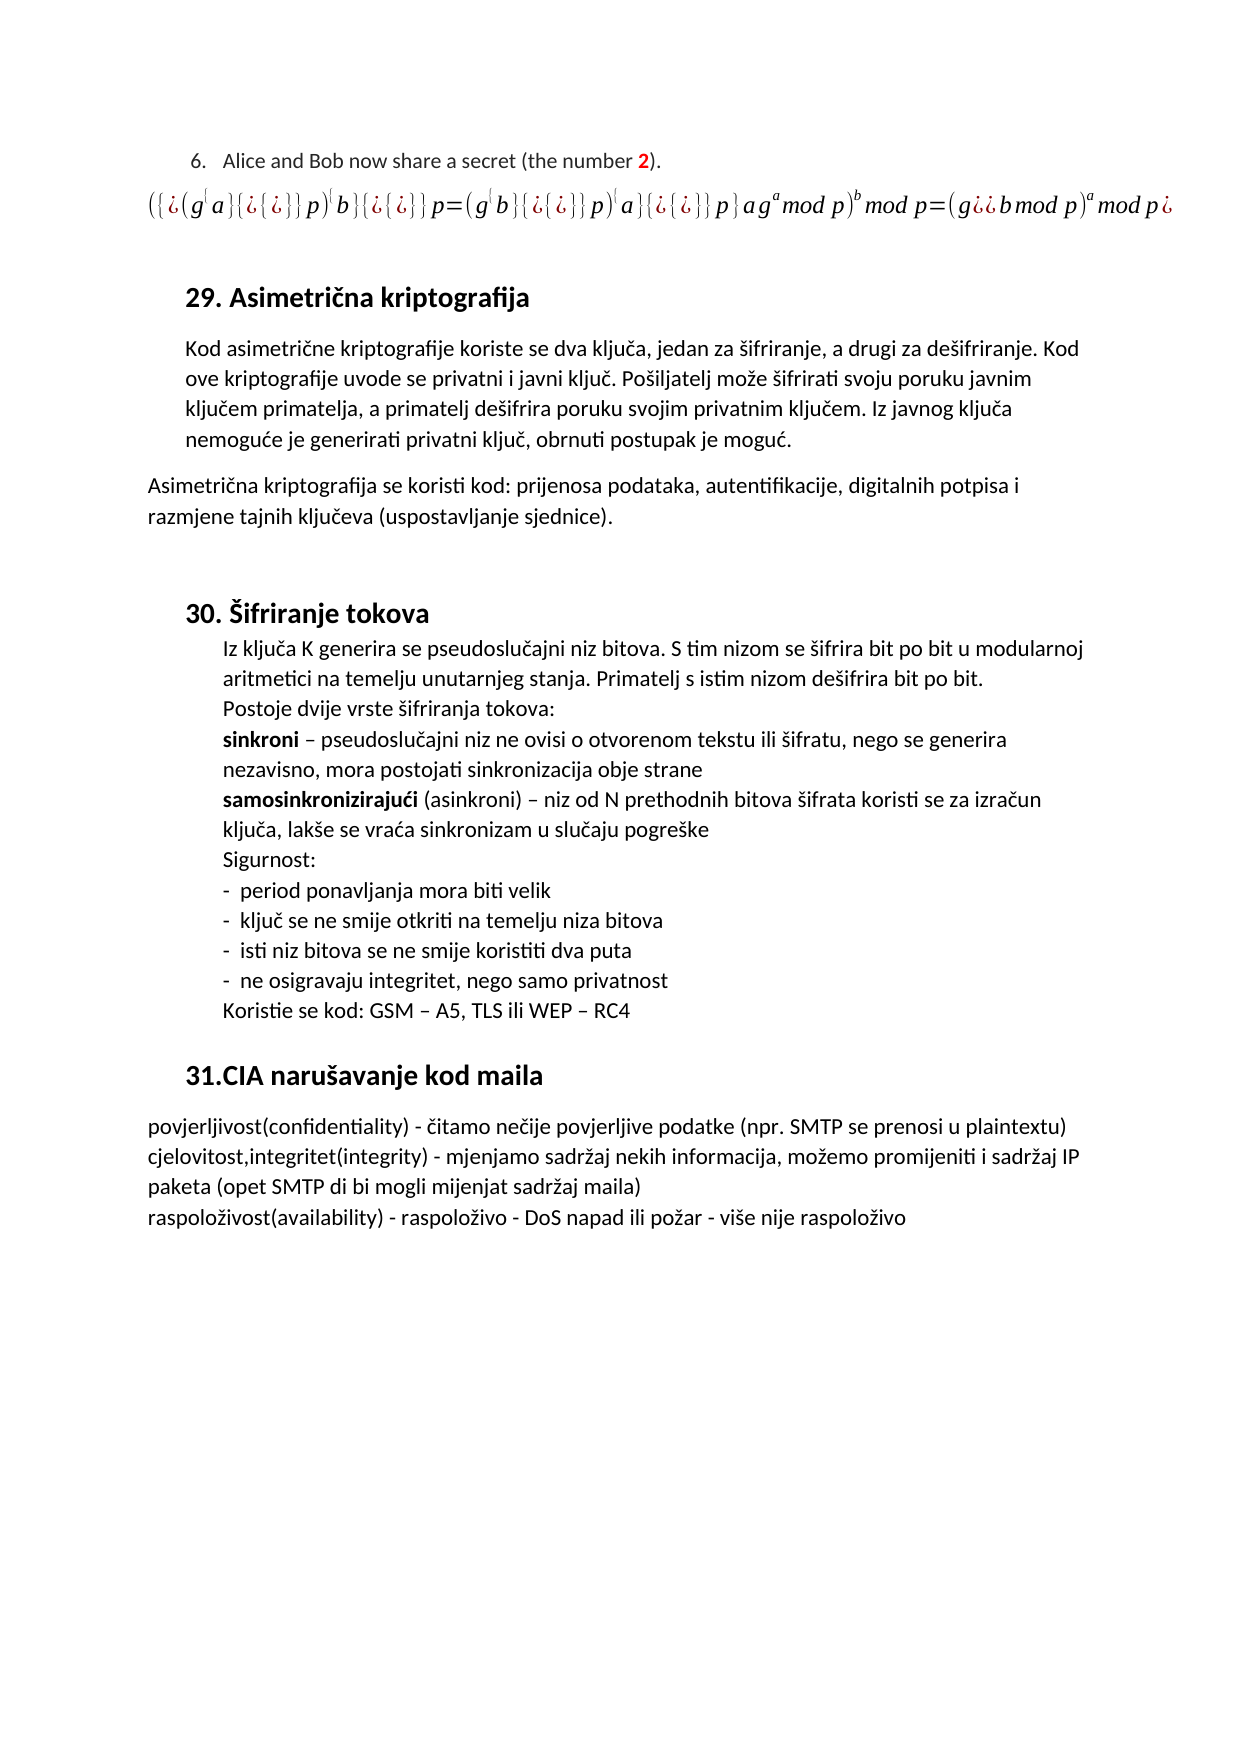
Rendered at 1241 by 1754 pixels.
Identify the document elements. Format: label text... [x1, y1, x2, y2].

list Asimetrična kriptografija [185, 279, 1093, 315]
text povjerljivost(confidentiality) - čitamo nečije povjerljive podatke (npr. SMTP se prenosi u plaintextu) cjelovitost,integritet(integrity) - mjenjamo sadržaj nekih informacija, možemo promijeniti i sadržaj IP paketa (opet SMTP di bi mogli mijenjat sadržaj maila) raspoloživost(availability) - raspoloživo - DoS napad ili požar - više nije raspoloživo [148, 1112, 1093, 1231]
text Asimetrična kriptografija se koristi kod: prijenosa podataka, autentifikacije, digitalnih potpisa i razmjene tajnih ključeva (uspostavljanje sjednice). [148, 472, 1093, 530]
list CIA narušavanje kod maila [185, 1057, 1093, 1093]
list Koristie se kod: GSM – A5, TLS ili WEP – RC4 [223, 997, 1093, 1024]
list Postoje dvije vrste šifriranja tokova: [223, 694, 1093, 722]
list - ključ se ne smije otkriti na temelju niza bitova [223, 906, 1093, 934]
list - isti niz bitova se ne smije koristiti dva puta [223, 936, 1093, 964]
list Alice and Bob now share a secret (the number 2). [190, 148, 1093, 174]
list - period ponavljanja mora biti velik [223, 876, 1093, 904]
list samosinkronizirajući (asinkroni) – niz od N prethodnih bitova šifrata koristi se za izračun ključa, lakše se vraća sinkronizam u slučaju pogreške [223, 785, 1093, 843]
list sinkroni – pseudoslučajni niz ne ovisi o otvorenom tekstu ili šifratu, nego se generira nezavisno, mora postojati sinkronizacija obje strane [223, 725, 1093, 783]
list Iz ključa K generira se pseudoslučajni niz bitova. S tim nizom se šifrira bit po bit u modularnoj aritmetici na temelju unutarnjeg stanja. Primatelj s istim nizom dešifrira bit po bit. [223, 634, 1093, 692]
list Sigurnost: [223, 846, 1093, 873]
text Kod asimetrične kriptografije koriste se dva ključa, jedan za šifriranje, a drugi za dešifriranje. Kod ove kriptografije uvode se privatni i javni ključ. Pošiljatelj može šifrirati svoju poruku javnim ključem primatelja, a primatelj dešifrira poruku svojim privatnim ključem. Iz javnog ključa nemoguće je generirati privatni ključ, obrnuti postupak je moguć. [185, 334, 1093, 453]
list Šifriranje tokova [185, 596, 1093, 631]
list - ne osigravaju integritet, nego samo privatnost [223, 966, 1093, 994]
